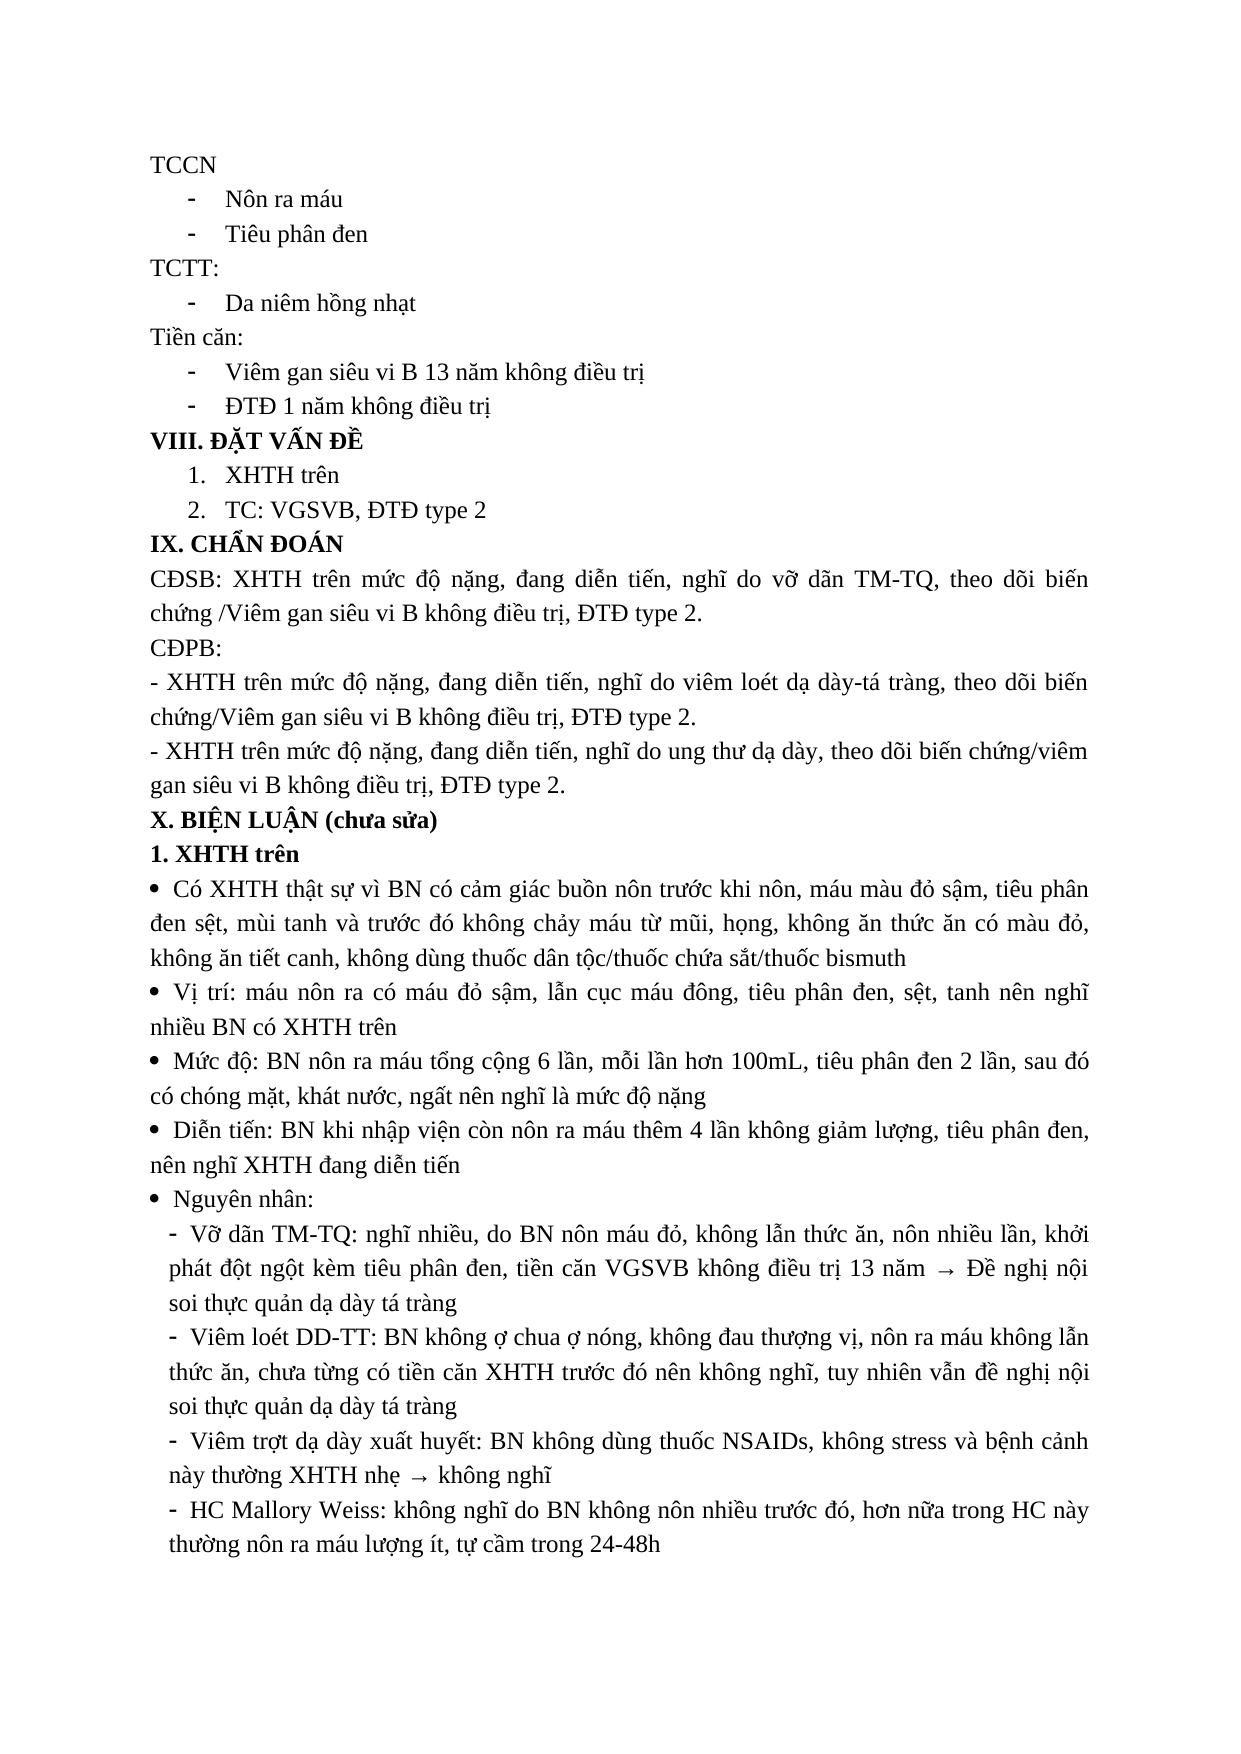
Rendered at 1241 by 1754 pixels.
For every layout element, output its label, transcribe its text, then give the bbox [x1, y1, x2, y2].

list Diễn tiến: BN khi nhập viện còn nôn ra máu thêm 4 lần không giảm lượng, tiêu phân đen, nên nghĩ XHTH đang diễn tiến [150, 1115, 1090, 1179]
list Viêm loét DD-TT: BN không ợ chua ợ nóng, không đau thượng vị, nôn ra máu không lẫn thức ăn, chưa từng có tiền căn XHTH trước đó nên không nghĩ, tuy nhiên vẫn đề nghị nội soi thực quản dạ dày tá tràng [169, 1322, 1090, 1420]
list Viêm trợt dạ dày xuất huyết: BN không dùng thuốc NSAIDs, không stress và bệnh cảnh này thường XHTH nhẹ → không nghĩ [169, 1426, 1090, 1489]
text CĐPB: [150, 633, 1090, 661]
text TCTT: [150, 253, 1090, 282]
text TCCN [150, 150, 1090, 179]
text - XHTH trên mức độ nặng, đang diễn tiến, nghĩ do ung thư dạ dày, theo dõi biến chứng/viêm gan siêu vi B không điều trị, ĐTĐ type 2. [150, 736, 1090, 799]
list ĐTĐ 1 năm không điều trị [187, 391, 1090, 420]
text - XHTH trên mức độ nặng, đang diễn tiến, nghĩ do viêm loét dạ dày-tá tràng, theo dõi biến chứng/Viêm gan siêu vi B không điều trị, ĐTĐ type 2. [150, 667, 1090, 730]
list XHTH trên [187, 460, 1090, 489]
list Viêm gan siêu vi B 13 năm không điều trị [187, 357, 1090, 386]
list Nguyên nhân: [150, 1184, 1090, 1213]
list Nôn ra máu [187, 184, 1090, 213]
list Vị trí: máu nôn ra có máu đỏ sậm, lẫn cục máu đông, tiêu phân đen, sệt, tanh nên nghĩ nhiều BN có XHTH trên [150, 977, 1090, 1041]
text Tiền căn: [150, 322, 1090, 351]
list TC: VGSVB, ĐTĐ type 2 [187, 495, 1090, 523]
list Có XHTH thật sự vì BN có cảm giác buồn nôn trước khi nôn, máu màu đỏ sậm, tiêu phân đen sệt, mùi tanh và trước đó không chảy máu từ mũi, họng, không ăn thức ăn có màu đỏ, không ăn tiết canh, không dùng thuốc dân tộc/thuốc chứa sắt/thuốc bismuth [150, 874, 1090, 972]
list Tiêu phân đen [187, 219, 1090, 248]
text 1. XHTH trên [150, 839, 1090, 868]
text IX. CHẨN ĐOÁN [150, 529, 1090, 558]
text X. BIỆN LUẬN (chưa sửa) [150, 805, 1090, 834]
text VIII. ĐẶT VẤN ĐỀ [150, 426, 1090, 454]
text CĐSB: XHTH trên mức độ nặng, đang diễn tiến, nghĩ do vỡ dãn TM-TQ, theo dõi biến chứng /Viêm gan siêu vi B không điều trị, ĐTĐ type 2. [150, 564, 1090, 627]
list Da niêm hồng nhạt [187, 288, 1090, 317]
list Mức độ: BN nôn ra máu tổng cộng 6 lần, mỗi lần hơn 100mL, tiêu phân đen 2 lần, sau đó có chóng mặt, khát nước, ngất nên nghĩ là mức độ nặng [150, 1046, 1090, 1110]
list Vỡ dãn TM-TQ: nghĩ nhiều, do BN nôn máu đỏ, không lẫn thức ăn, nôn nhiều lần, khởi phát đột ngột kèm tiêu phân đen, tiền căn VGSVB không điều trị 13 năm → Đề nghị nội soi thực quản dạ dày tá tràng [169, 1219, 1090, 1317]
list HC Mallory Weiss: không nghĩ do BN không nôn nhiều trước đó, hơn nữa trong HC này thường nôn ra máu lượng ít, tự cầm trong 24-48h [169, 1495, 1090, 1558]
